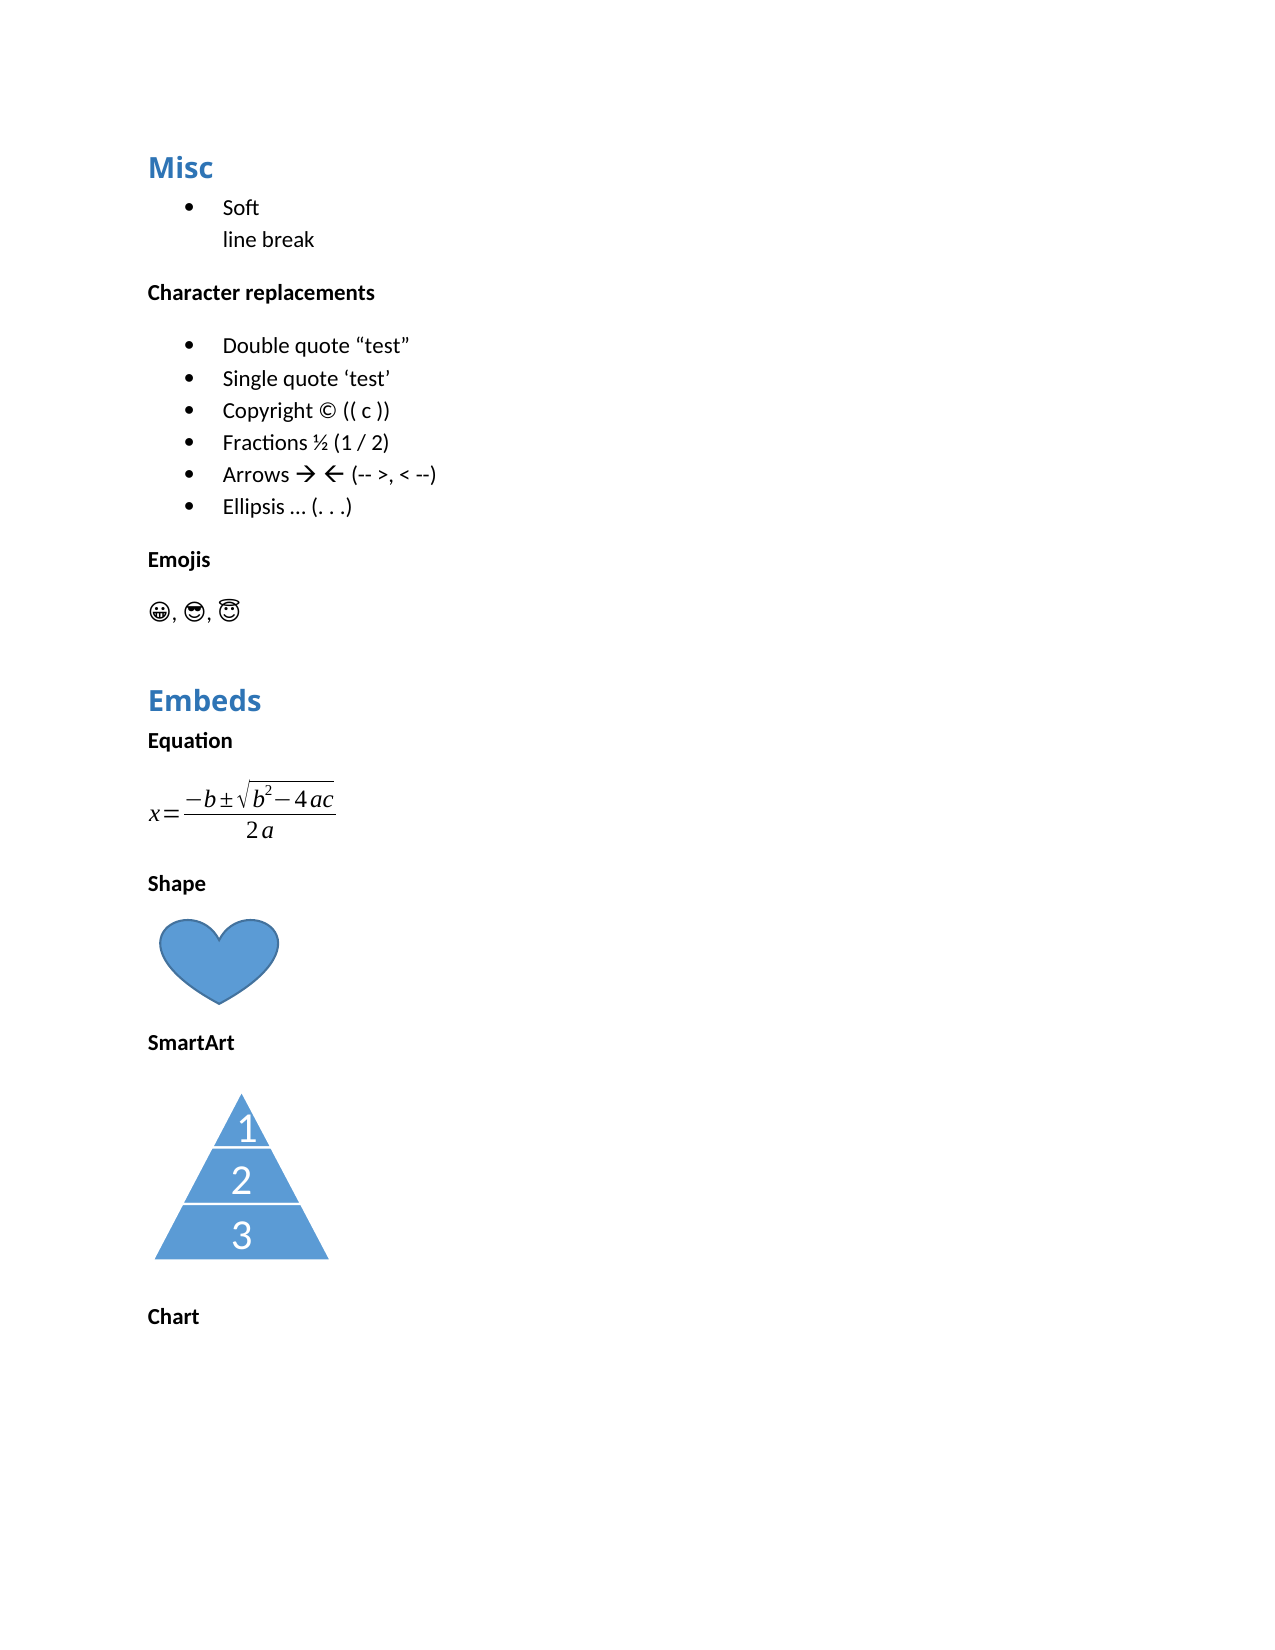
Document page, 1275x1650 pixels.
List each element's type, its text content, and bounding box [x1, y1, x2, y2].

list Single quote ‘test’ [185, 364, 1127, 392]
text Character replacements [148, 278, 1127, 306]
list Arrows (-- >, < --) [185, 460, 1127, 488]
text 😀, 😎, 😇 [148, 598, 1127, 626]
text SmartArt [148, 1028, 1127, 1056]
text Emojis [148, 545, 1127, 573]
list Soft line break [185, 193, 1127, 253]
list Fractions ½ (1 / 2) [185, 428, 1127, 456]
subtitle Embeds [148, 681, 1127, 720]
list Ellipsis … (. . .) [185, 492, 1127, 520]
text Equation [148, 726, 1127, 754]
text Shape [148, 869, 1127, 897]
text Chart [148, 1302, 1127, 1330]
list Double quote “test” [185, 331, 1127, 359]
subtitle Misc [148, 148, 1127, 187]
list Copyright © (( c )) [185, 396, 1127, 424]
